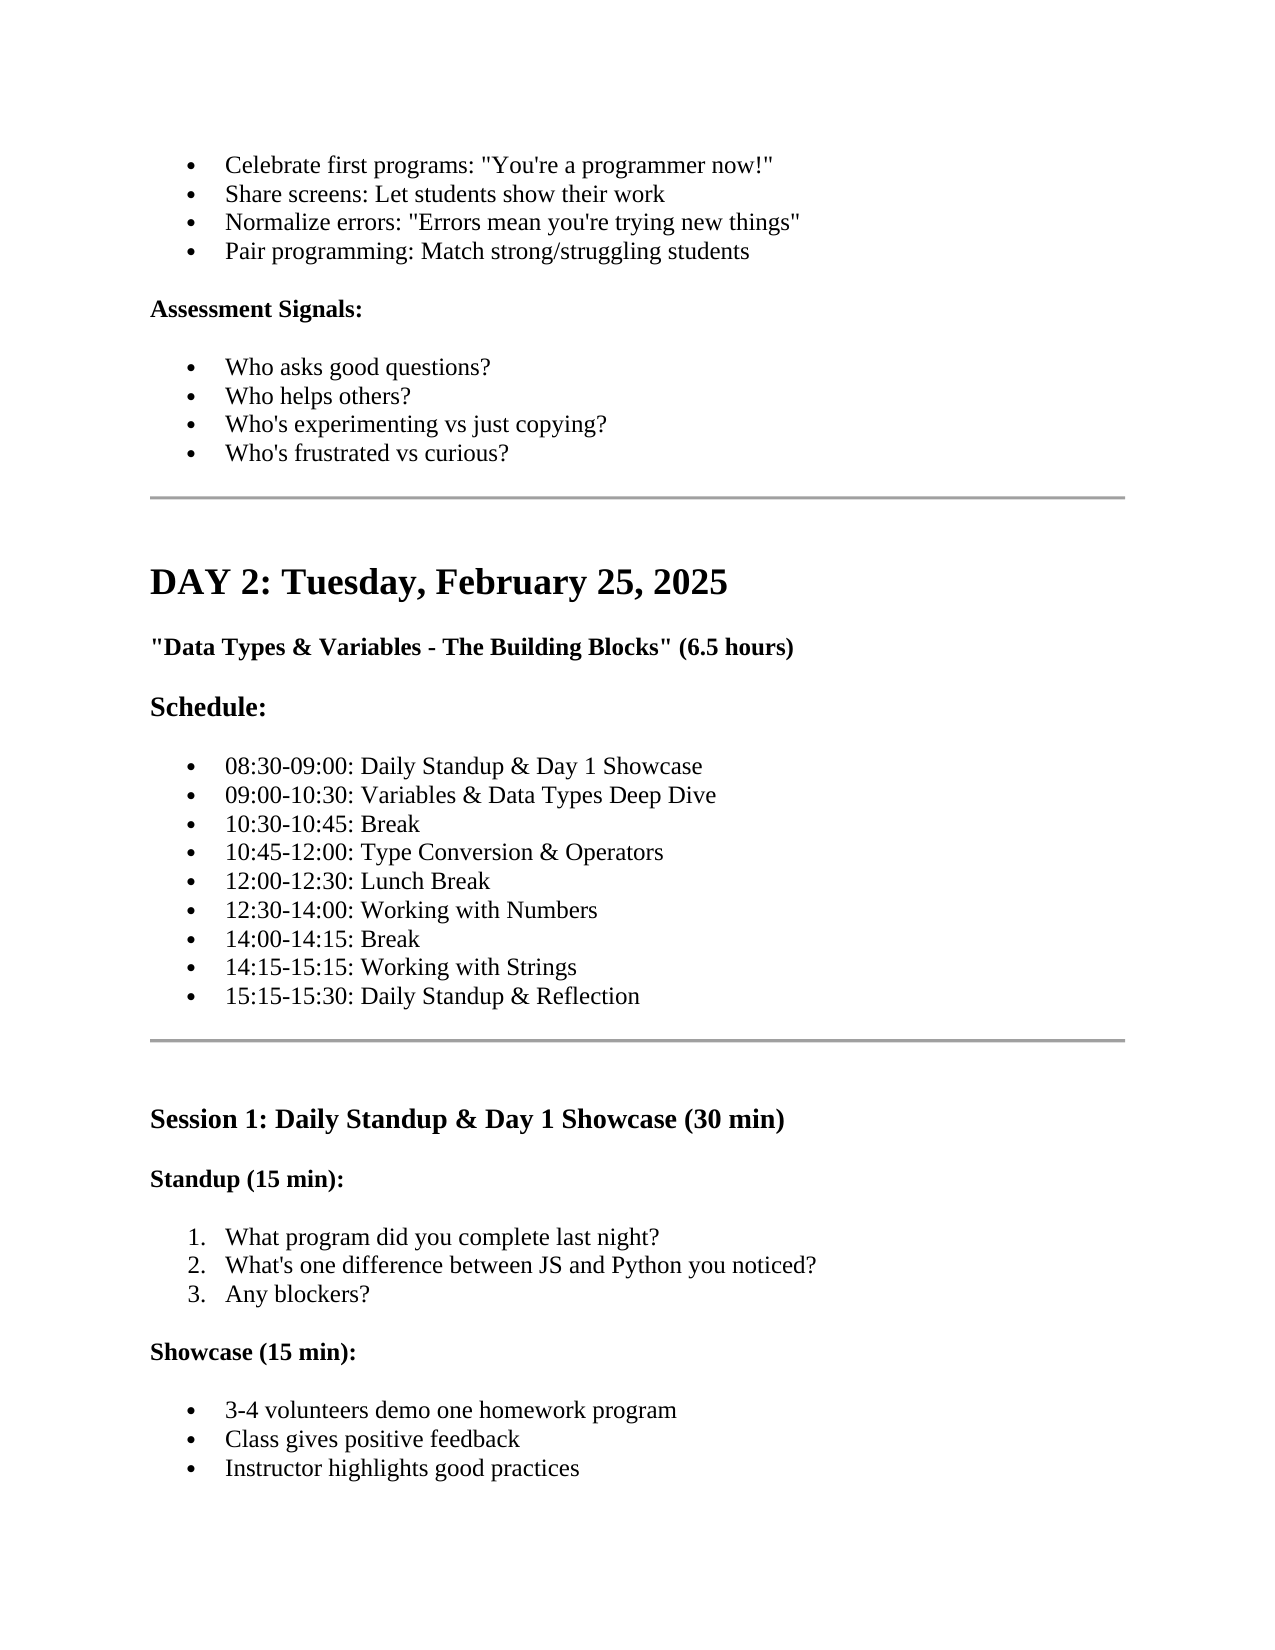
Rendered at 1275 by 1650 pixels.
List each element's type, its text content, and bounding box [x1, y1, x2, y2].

list 12:00-12:30: Lunch Break [187, 866, 1125, 895]
list Instructor highlights good practices [187, 1453, 1125, 1481]
list Celebrate first programs: "You're a programmer now!" [187, 150, 1125, 179]
text Schedule: [150, 690, 1125, 722]
list 10:45-12:00: Type Conversion & Operators [187, 837, 1125, 866]
text "Data Types & Variables - The Building Blocks" (6.5 hours) [150, 632, 1125, 661]
text DAY 2: Tuesday, February 25, 2025 [150, 559, 1125, 603]
list Share screens: Let students show their work [187, 179, 1125, 207]
list Normalize errors: "Errors mean you're trying new things" [187, 207, 1125, 236]
list Who asks good questions? [187, 352, 1125, 381]
list What program did you complete last night? [187, 1222, 1125, 1251]
list Pair programming: Match strong/struggling students [187, 236, 1125, 265]
list 14:15-15:15: Working with Strings [187, 952, 1125, 981]
list Who's experimenting vs just copying? [187, 409, 1125, 438]
text Session 1: Daily Standup & Day 1 Showcase (30 min) [150, 1102, 1125, 1135]
text Showcase (15 min): [150, 1337, 1125, 1366]
text Assessment Signals: [150, 294, 1125, 323]
list 3-4 volunteers demo one homework program [187, 1395, 1125, 1424]
list Who helps others? [187, 381, 1125, 409]
list 14:00-14:15: Break [187, 924, 1125, 952]
list What's one difference between JS and Python you noticed? [187, 1251, 1125, 1279]
list 08:30-09:00: Daily Standup & Day 1 Showcase [187, 751, 1125, 780]
text Standup (15 min): [150, 1164, 1125, 1193]
list 10:30-10:45: Break [187, 809, 1125, 837]
list 12:30-14:00: Working with Numbers [187, 895, 1125, 924]
list 15:15-15:30: Daily Standup & Reflection [187, 981, 1125, 1010]
list 09:00-10:30: Variables & Data Types Deep Dive [187, 780, 1125, 809]
list Any blockers? [187, 1279, 1125, 1308]
list Class gives positive feedback [187, 1424, 1125, 1453]
list Who's frustrated vs curious? [187, 438, 1125, 467]
